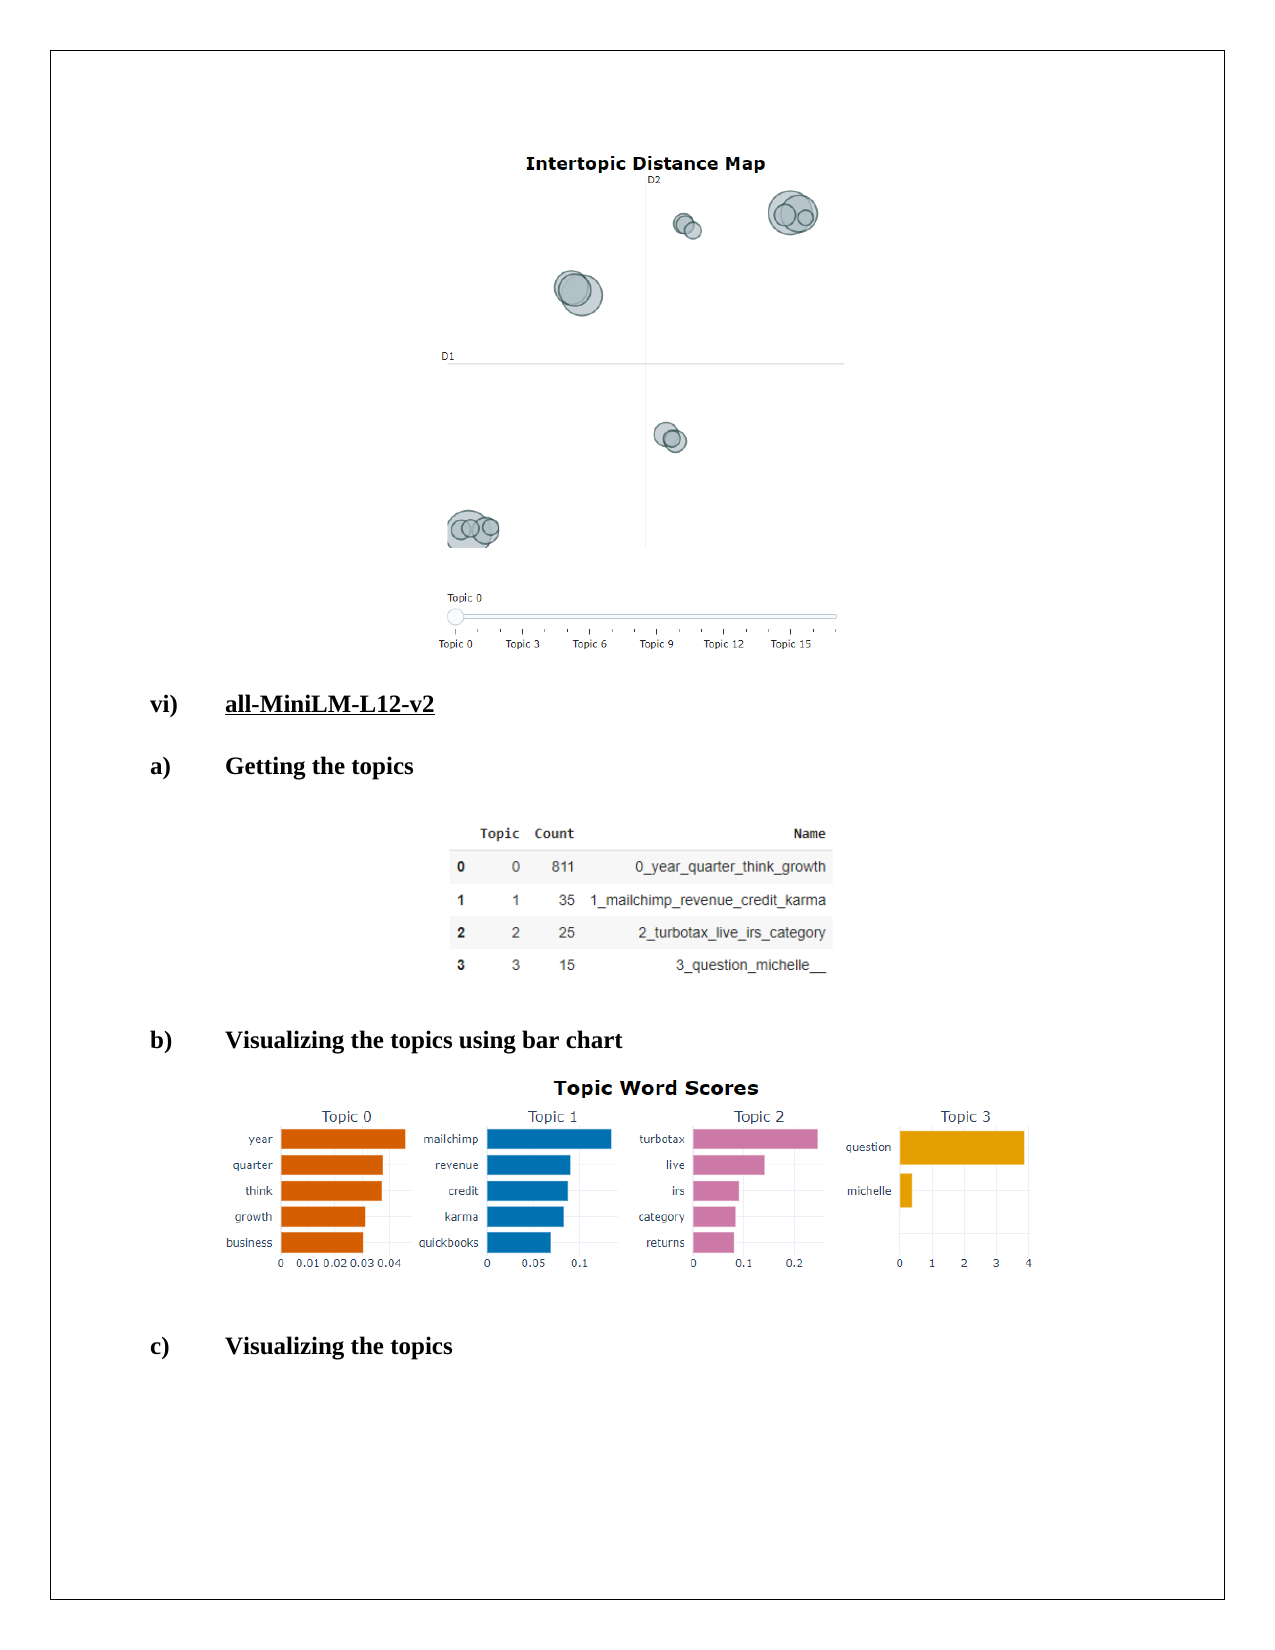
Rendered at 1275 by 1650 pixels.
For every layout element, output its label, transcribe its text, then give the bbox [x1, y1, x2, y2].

list Visualizing the topics using bar chart [150, 1025, 1125, 1054]
list Visualizing the topics [150, 1331, 1125, 1360]
picture [207, 1056, 1068, 1298]
picture [437, 812, 838, 992]
list Getting the topics [150, 751, 1125, 779]
picture [418, 150, 857, 656]
list all-MiniLM-L12-v2 [150, 689, 1125, 717]
